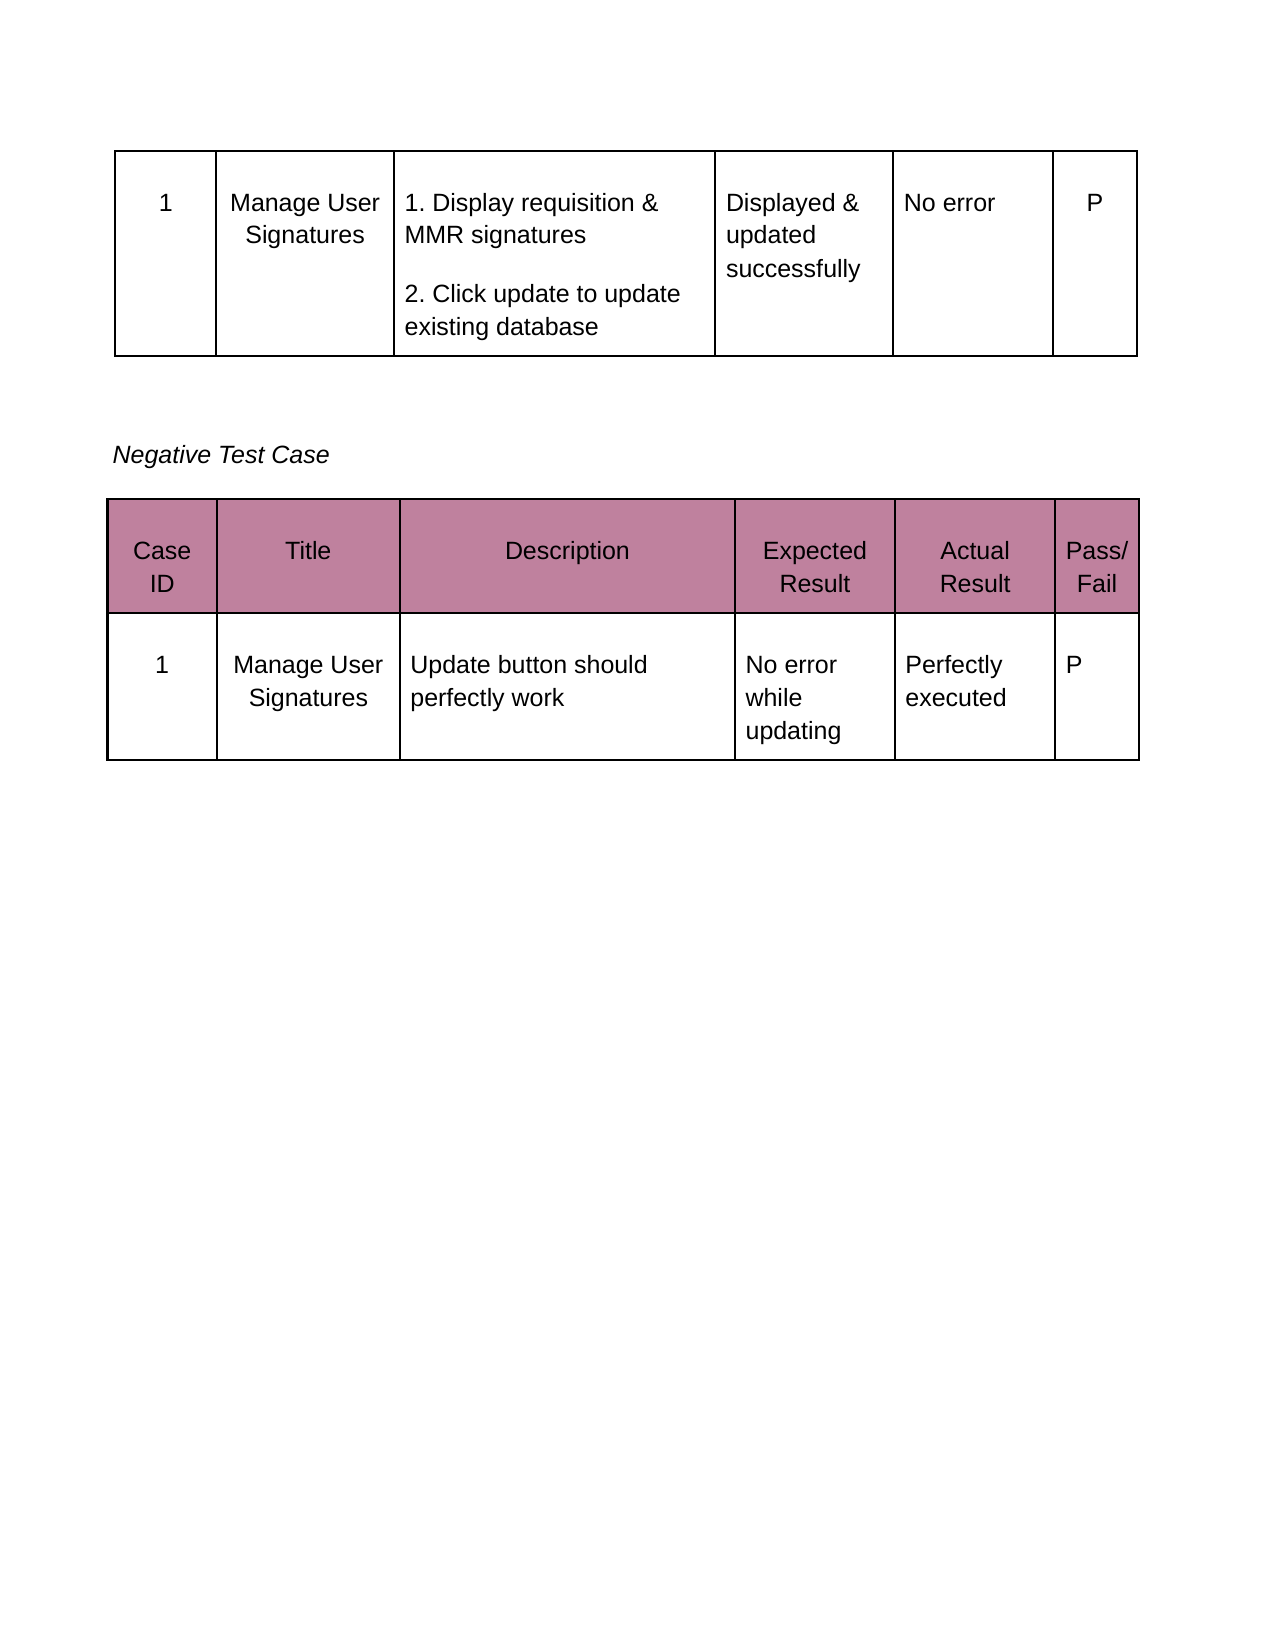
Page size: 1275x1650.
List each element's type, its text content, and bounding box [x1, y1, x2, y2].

table_cell Manage User Signatures [217, 152, 393, 355]
table_header Expected Result [736, 500, 894, 612]
table_header Description [401, 500, 734, 612]
table_cell P [1054, 152, 1136, 355]
list Negative Test Case [112, 440, 1162, 469]
table_cell 1. Display requisition & MMR signatures 2. Click update to update existing database [395, 152, 714, 355]
table_header Case ID [109, 500, 216, 612]
table_cell Update button should perfectly work [401, 614, 734, 759]
table_cell 1 [116, 152, 215, 355]
table_cell Displayed & updated successfully [716, 152, 892, 355]
table_cell 1 [109, 614, 216, 759]
table_cell No error [894, 152, 1052, 355]
table_cell No error while updating [736, 614, 894, 759]
table_header Actual Result [896, 500, 1054, 612]
table_header Pass/Fail [1056, 500, 1138, 612]
table_cell Manage User Signatures [218, 614, 399, 759]
table_header Title [218, 500, 399, 612]
table_cell P [1056, 614, 1138, 759]
table_cell Perfectly executed [896, 614, 1054, 759]
